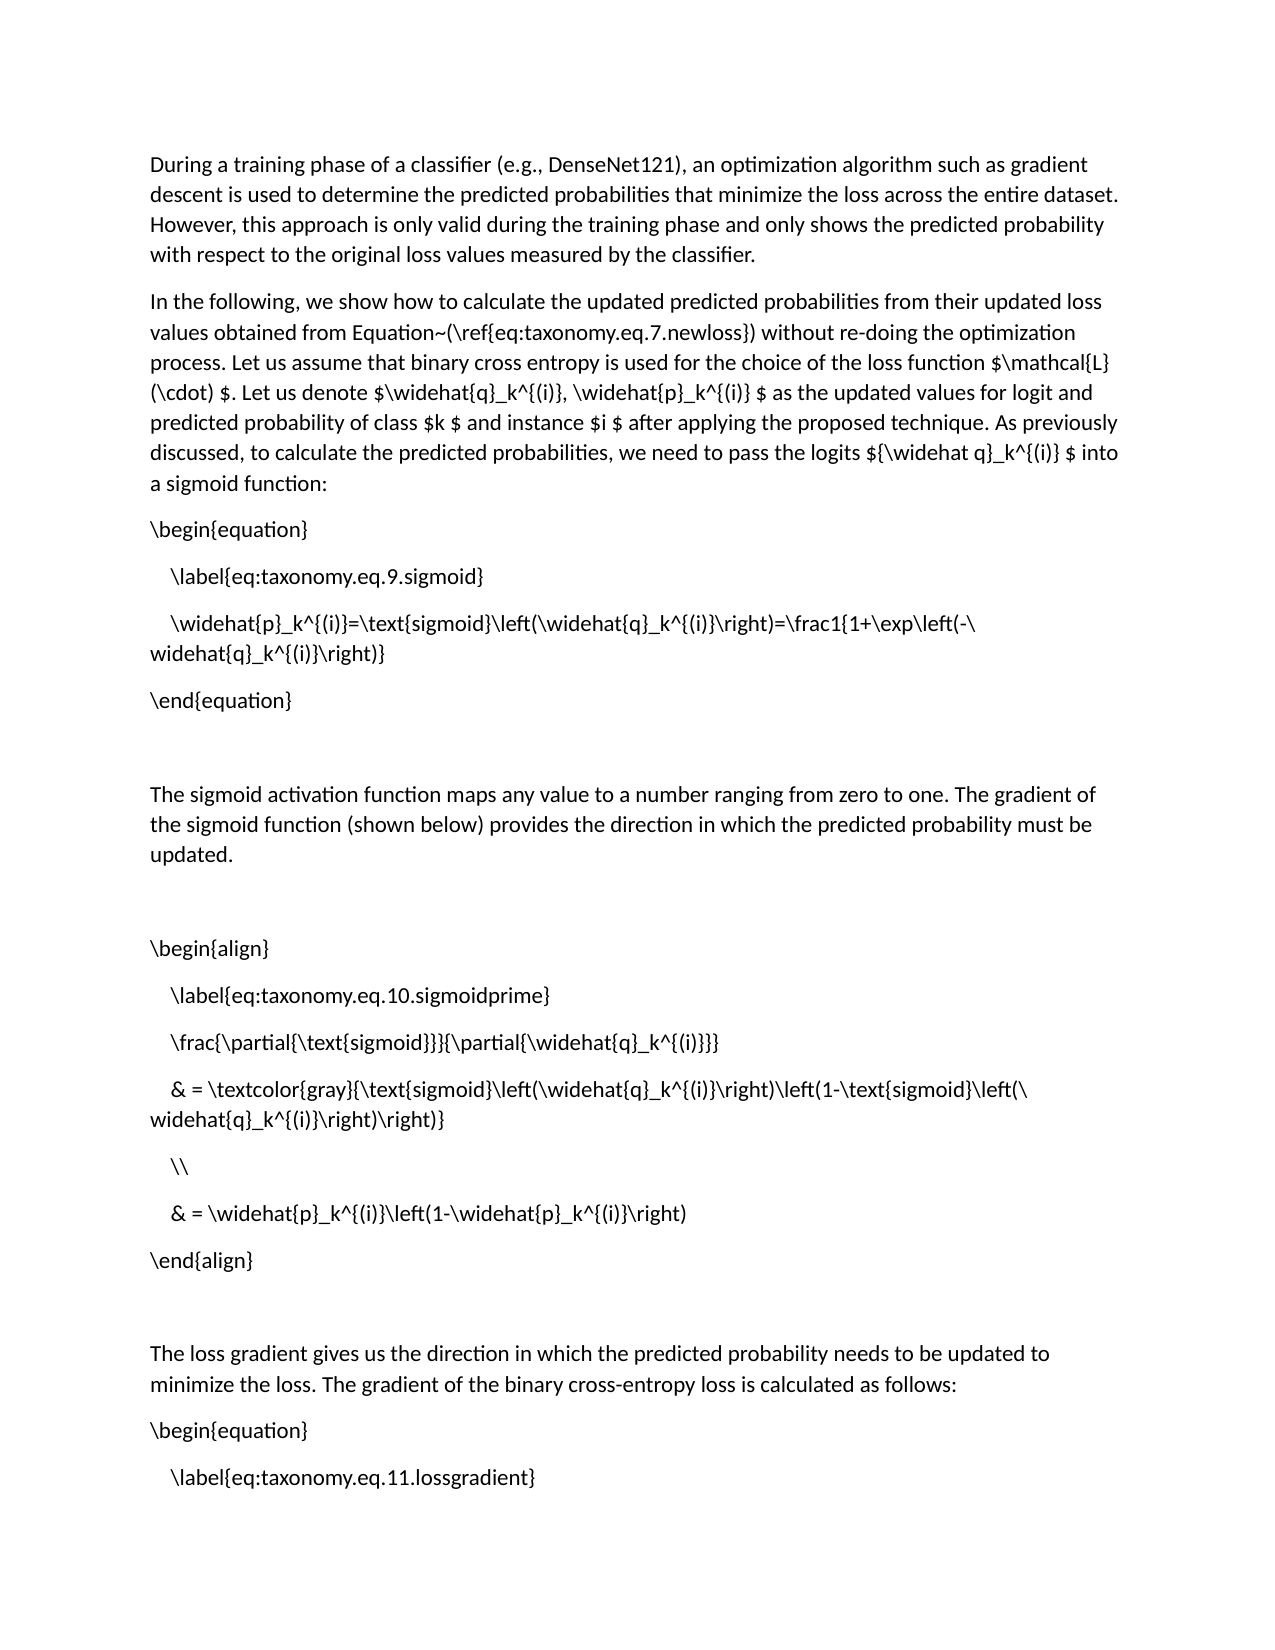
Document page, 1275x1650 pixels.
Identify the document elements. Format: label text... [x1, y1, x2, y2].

text The loss gradient gives us the direction in which the predicted probability needs to be updated to minimize the loss. The gradient of the binary cross-entropy loss is calculated as follows: [150, 1339, 1125, 1398]
text In the following, we show how to calculate the updated predicted probabilities from their updated loss values obtained from Equation~(\ref{eq:taxonomy.eq.7.newloss}) without re-doing the optimization process. Let us assume that binary cross entropy is used for the choice of the loss function $\mathcal{L}(\cdot) $. Let us denote $\widehat{q}_k^{(i)}, \widehat{p}_k^{(i)} $ as the updated values for logit and predicted probability of class $k $ and instance $i $ after applying the proposed technique. As previously discussed, to calculate the predicted probabilities, we need to pass the logits ${\widehat q}_k^{(i)} $ into a sigmoid function: [150, 287, 1125, 497]
text \end{align} [150, 1246, 1125, 1274]
text \\ [150, 1152, 1125, 1180]
text \label{eq:taxonomy.eq.11.lossgradient} [150, 1463, 1125, 1492]
text & = \textcolor{gray}{\text{sigmoid}\left(\widehat{q}_k^{(i)}\right)\left(1-\text{sigmoid}\left(\widehat{q}_k^{(i)}\right)\right)} [150, 1075, 1125, 1133]
text \frac{\partial{\text{sigmoid}}}{\partial{\widehat{q}_k^{(i)}}} [150, 1028, 1125, 1056]
text \label{eq:taxonomy.eq.9.sigmoid} [150, 562, 1125, 591]
text \label{eq:taxonomy.eq.10.sigmoidprime} [150, 981, 1125, 1009]
text & = \widehat{p}_k^{(i)}\left(1-\widehat{p}_k^{(i)}\right) [150, 1199, 1125, 1227]
text During a training phase of a classifier (e.g., DenseNet121), an optimization algorithm such as gradient descent is used to determine the predicted probabilities that minimize the loss across the entire dataset. However, this approach is only valid during the training phase and only shows the predicted probability with respect to the original loss values measured by the classifier. [150, 150, 1125, 269]
text \begin{equation} [150, 1417, 1125, 1445]
text \begin{equation} [150, 516, 1125, 544]
text \widehat{p}_k^{(i)}=\text{sigmoid}\left(\widehat{q}_k^{(i)}\right)=\frac1{1+\exp\left(-\widehat{q}_k^{(i)}\right)} [150, 609, 1125, 668]
text \begin{align} [150, 934, 1125, 962]
text The sigmoid activation function maps any value to a number ranging from zero to one. The gradient of the sigmoid function (shown below) provides the direction in which the predicted probability must be updated. [150, 780, 1125, 869]
text \end{equation} [150, 686, 1125, 714]
